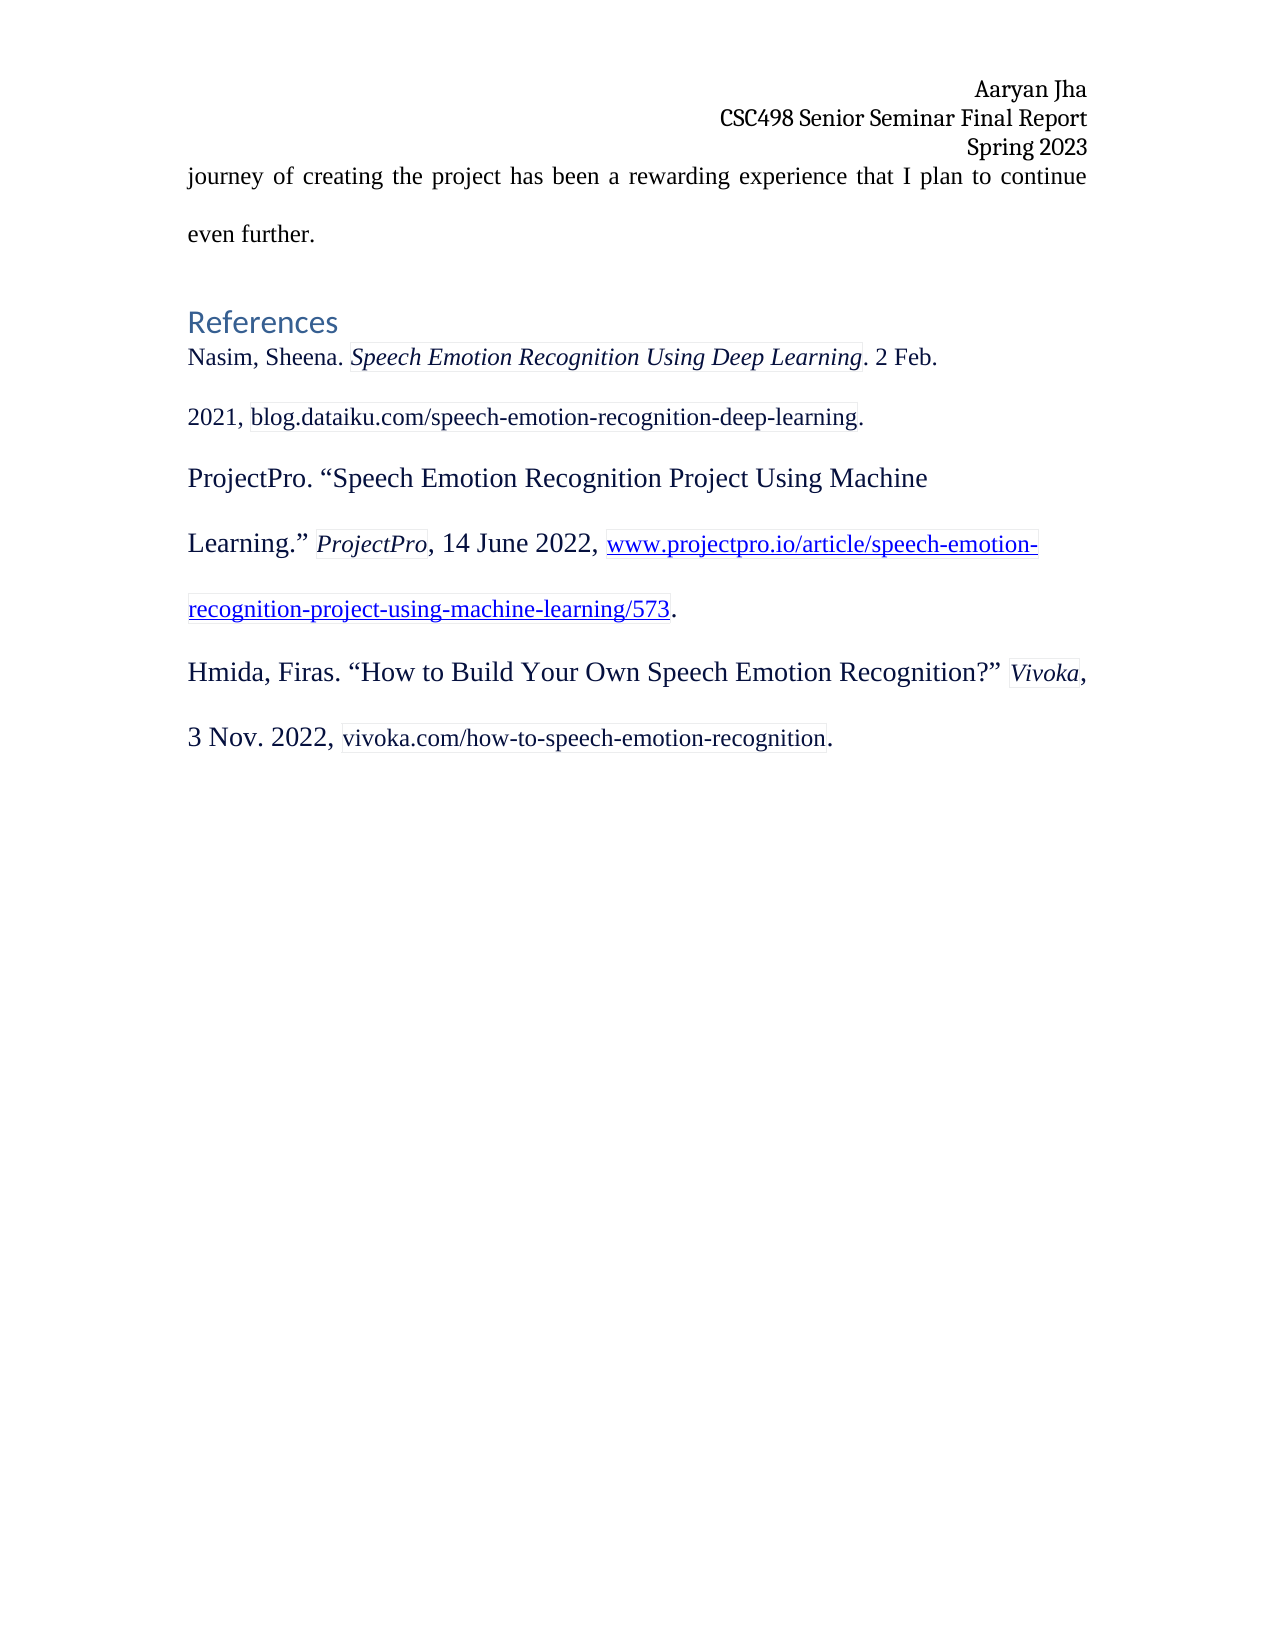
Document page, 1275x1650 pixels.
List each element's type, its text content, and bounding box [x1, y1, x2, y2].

text Hmida, Firas. “How to Build Your Own Speech Emotion Recognition?” Vivoka, 3 Nov. 2022, vivoka.com/how-to-speech-emotion-recognition. [187, 656, 1087, 753]
subtitle References [187, 301, 1087, 342]
text Nasim, Sheena. Speech Emotion Recognition Using Deep Learning. 2 Feb. 2021, blog.dataiku.com/speech-emotion-recognition-deep-learning. [187, 342, 1087, 431]
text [187, 161, 1087, 247]
text ProjectPro. “Speech Emotion Recognition Project Using Machine Learning.” ProjectPro, 14 June 2022, www.projectpro.io/article/speech-emotion-recognition-project-using-machine-learning/573. [187, 461, 1087, 623]
